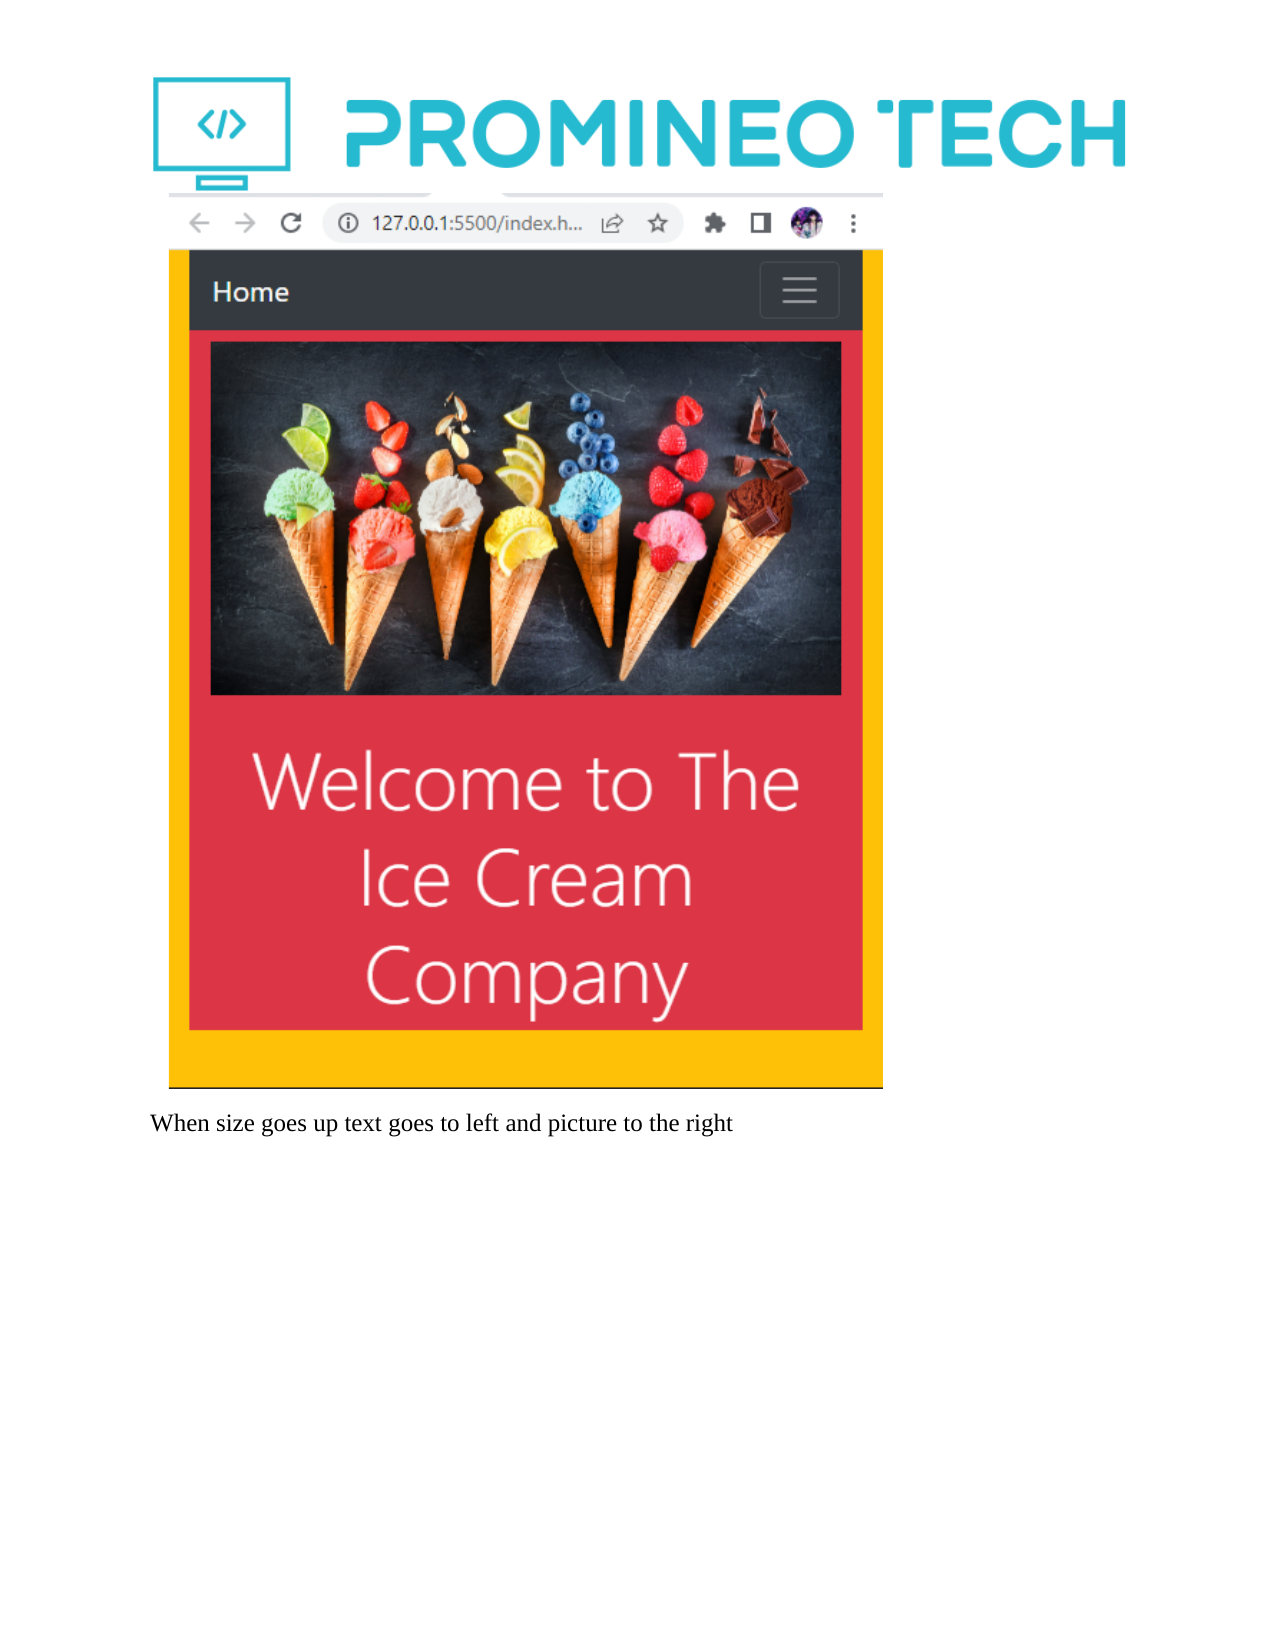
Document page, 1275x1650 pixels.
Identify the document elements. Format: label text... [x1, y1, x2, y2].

text When size goes up text goes to left and picture to the right [150, 1108, 1125, 1136]
picture [150, 75, 1125, 194]
